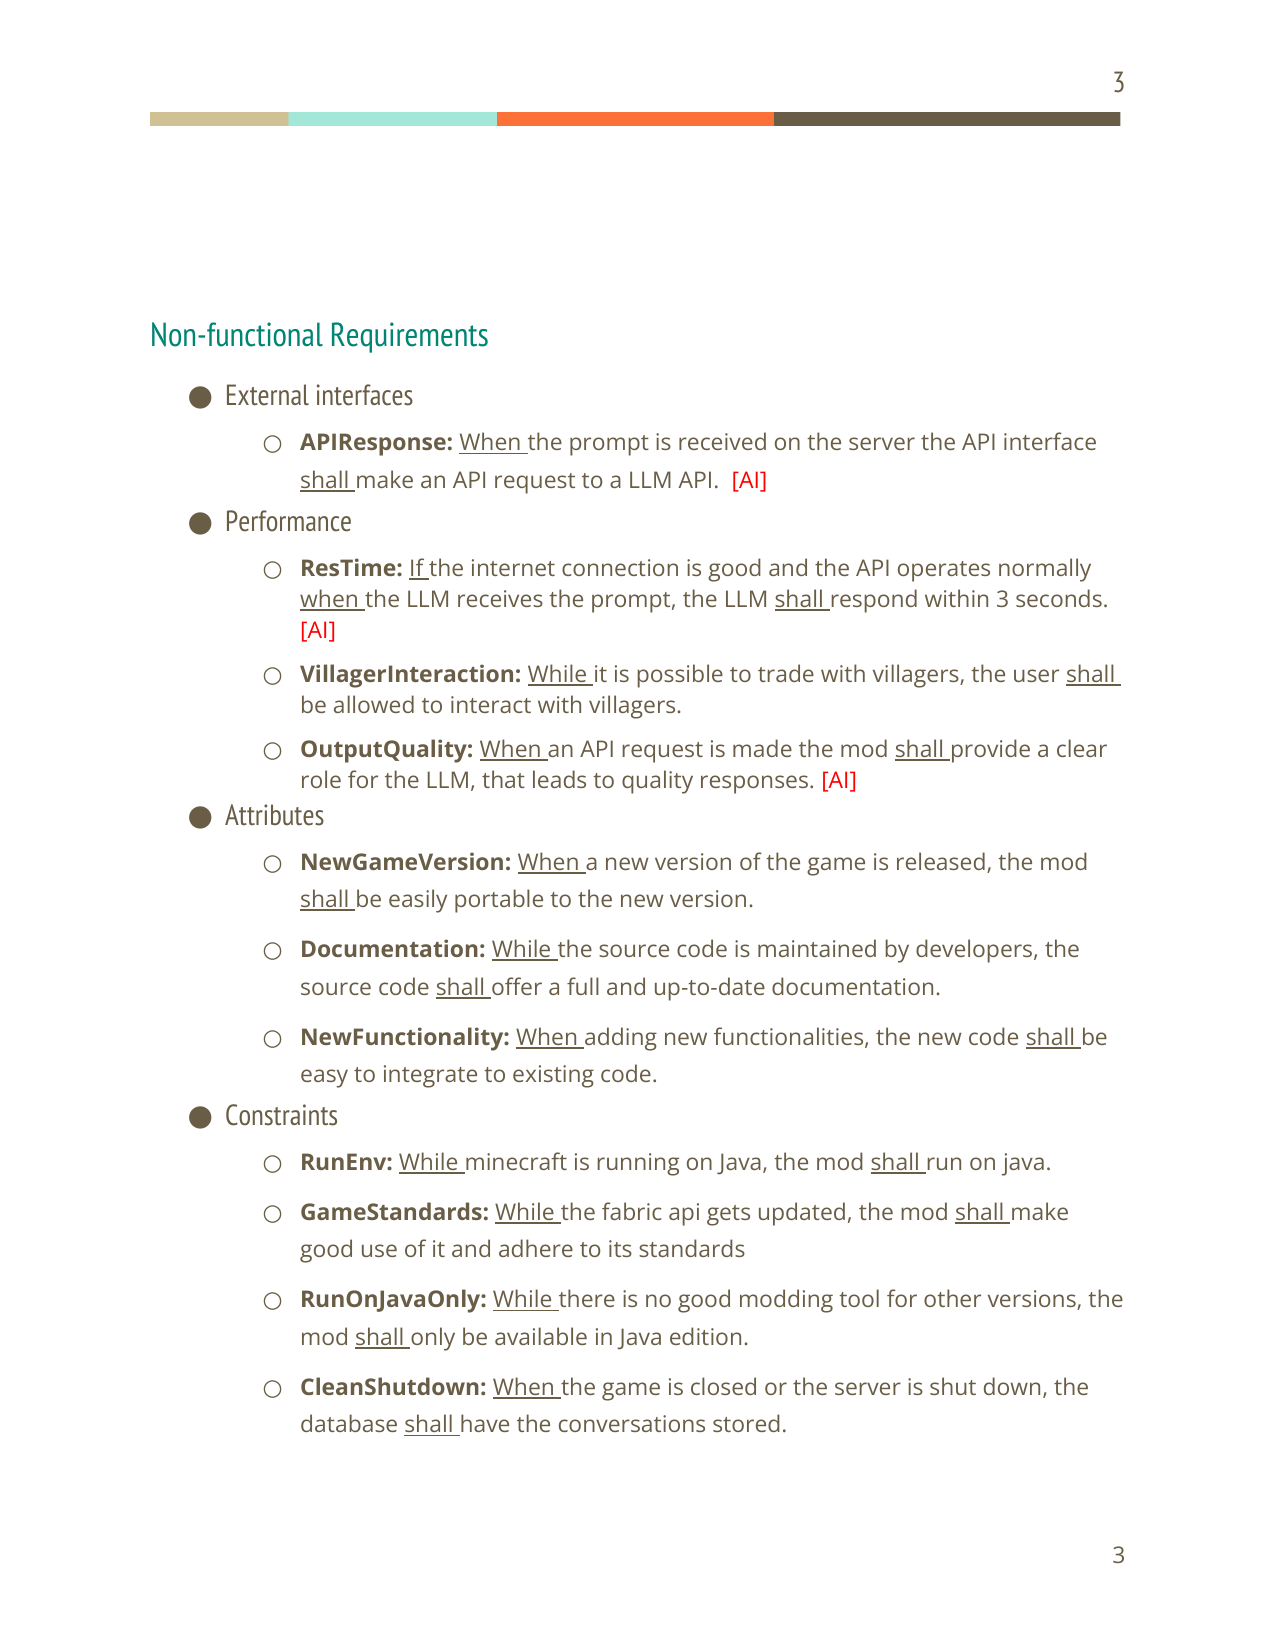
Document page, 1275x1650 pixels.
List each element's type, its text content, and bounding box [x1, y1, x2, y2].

list GameStandards: While the fabric api gets updated, the mod shall make good use of it and adhere to its standards [262, 1196, 1125, 1264]
list CleanShutdown: When the game is closed or the server is shut down, the database shall have the conversations stored. [262, 1371, 1125, 1439]
subtitle Non-functional Requirements [150, 312, 1125, 355]
list OutputQuality: When an API request is made the mod shall provide a clear role for the LLM, that leads to quality responses. [AI] [262, 733, 1125, 795]
list Documentation: While the source code is maintained by developers, the source code shall offer a full and up-to-date documentation. [262, 933, 1125, 1002]
subtitle Attributes [187, 795, 1125, 833]
list RunEnv: While minecraft is running on Java, the mod shall run on java. [262, 1146, 1125, 1177]
list RunOnJavaOnly: While there is no good modding tool for other versions, the mod shall only be available in Java edition. [262, 1283, 1125, 1352]
list VillagerInteraction: While it is possible to trade with villagers, the user shall be allowed to interact with villagers. [262, 658, 1125, 720]
list NewFunctionality: When adding new functionalities, the new code shall be easy to integrate to existing code. [262, 1020, 1125, 1089]
subtitle Constraints [187, 1095, 1125, 1133]
list APIResponse: When the prompt is received on the server the API interface shall make an API request to a LLM API. [AI] [262, 426, 1125, 495]
picture [150, 112, 1121, 126]
subtitle External interfaces [187, 376, 1125, 414]
list ResTime: If the internet connection is good and the API operates normally when the LLM receives the prompt, the LLM shall respond within 3 seconds. [AI] [262, 551, 1125, 645]
subtitle Performance [187, 501, 1125, 539]
list NewGameVersion: When a new version of the game is released, the mod shall be easily portable to the new version. [262, 845, 1125, 914]
